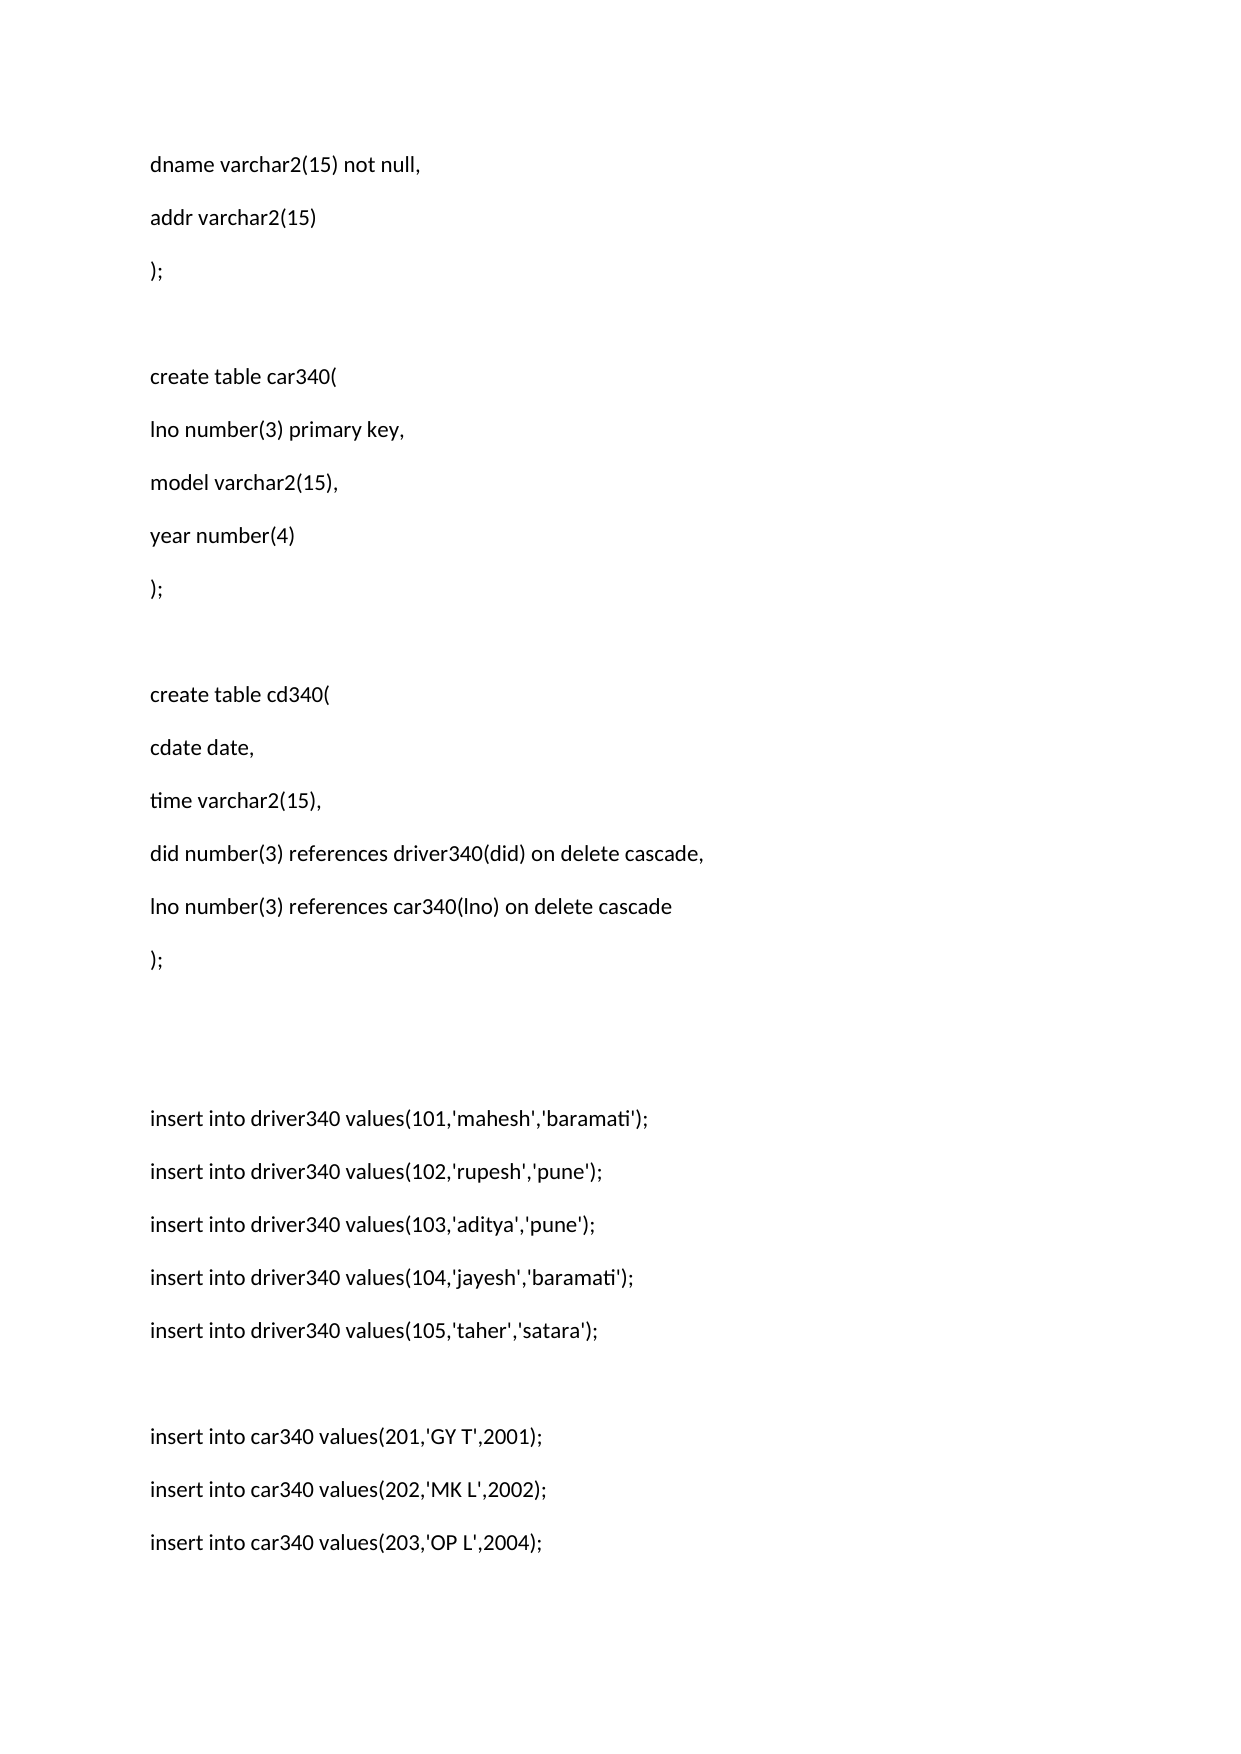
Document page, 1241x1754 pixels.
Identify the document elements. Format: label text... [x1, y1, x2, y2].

text ); [150, 945, 1090, 973]
text insert into driver340 values(105,'taher','satara'); [150, 1316, 1090, 1344]
text create table car340( [150, 362, 1090, 390]
text model varchar2(15), [150, 468, 1090, 496]
text insert into driver340 values(102,'rupesh','pune'); [150, 1157, 1090, 1185]
text lno number(3) references car340(lno) on delete cascade [150, 892, 1090, 920]
text insert into car340 values(202,'MK L',2002); [150, 1476, 1090, 1503]
text insert into driver340 values(104,'jayesh','baramati'); [150, 1263, 1090, 1291]
text lno number(3) primary key, [150, 415, 1090, 443]
text cdate date, [150, 733, 1090, 761]
text insert into driver340 values(103,'aditya','pune'); [150, 1210, 1090, 1238]
text ); [150, 256, 1090, 284]
text ); [150, 574, 1090, 602]
text did number(3) references driver340(did) on delete cascade, [150, 839, 1090, 867]
text time varchar2(15), [150, 786, 1090, 814]
text insert into car340 values(203,'OP L',2004); [150, 1528, 1090, 1557]
text dname varchar2(15) not null, [150, 150, 1090, 178]
text addr varchar2(15) [150, 203, 1090, 231]
text insert into driver340 values(101,'mahesh','baramati'); [150, 1104, 1090, 1132]
text insert into car340 values(201,'GY T',2001); [150, 1422, 1090, 1451]
text year number(4) [150, 521, 1090, 549]
text create table cd340( [150, 680, 1090, 708]
